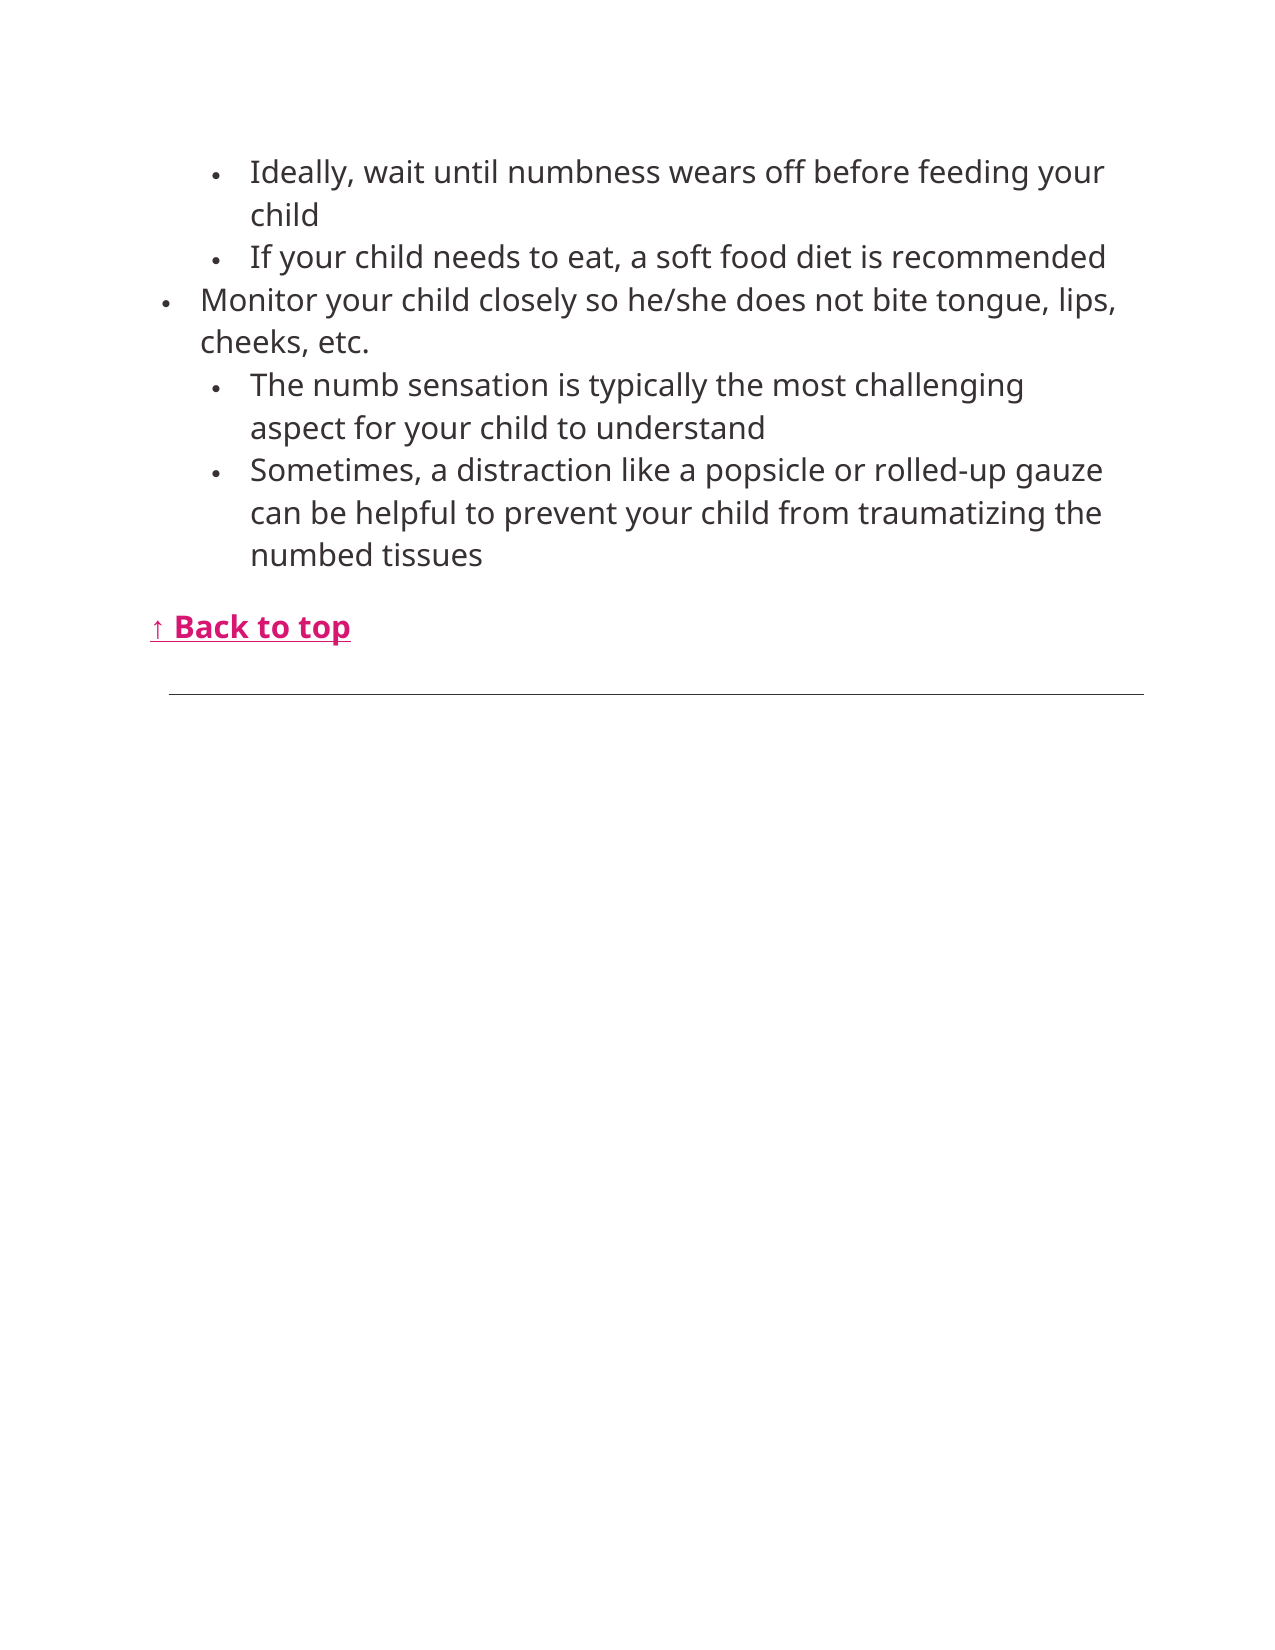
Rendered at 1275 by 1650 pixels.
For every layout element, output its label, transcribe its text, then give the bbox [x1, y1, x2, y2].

list Ideally, wait until numbness wears off before feeding your child [212, 150, 1125, 235]
list Sometimes, a distraction like a popsicle or rolled-up gauze can be helpful to prevent your child from traumatizing the numbed tissues [212, 448, 1125, 576]
list If your child needs to eat, a soft food diet is recommended [212, 235, 1125, 278]
text ↑ Back to top [150, 605, 1125, 648]
list The numb sensation is typically the most challenging aspect for your child to understand [212, 363, 1125, 448]
list Monitor your child closely so he/she does not bite tongue, lips, cheeks, etc. [162, 278, 1125, 363]
